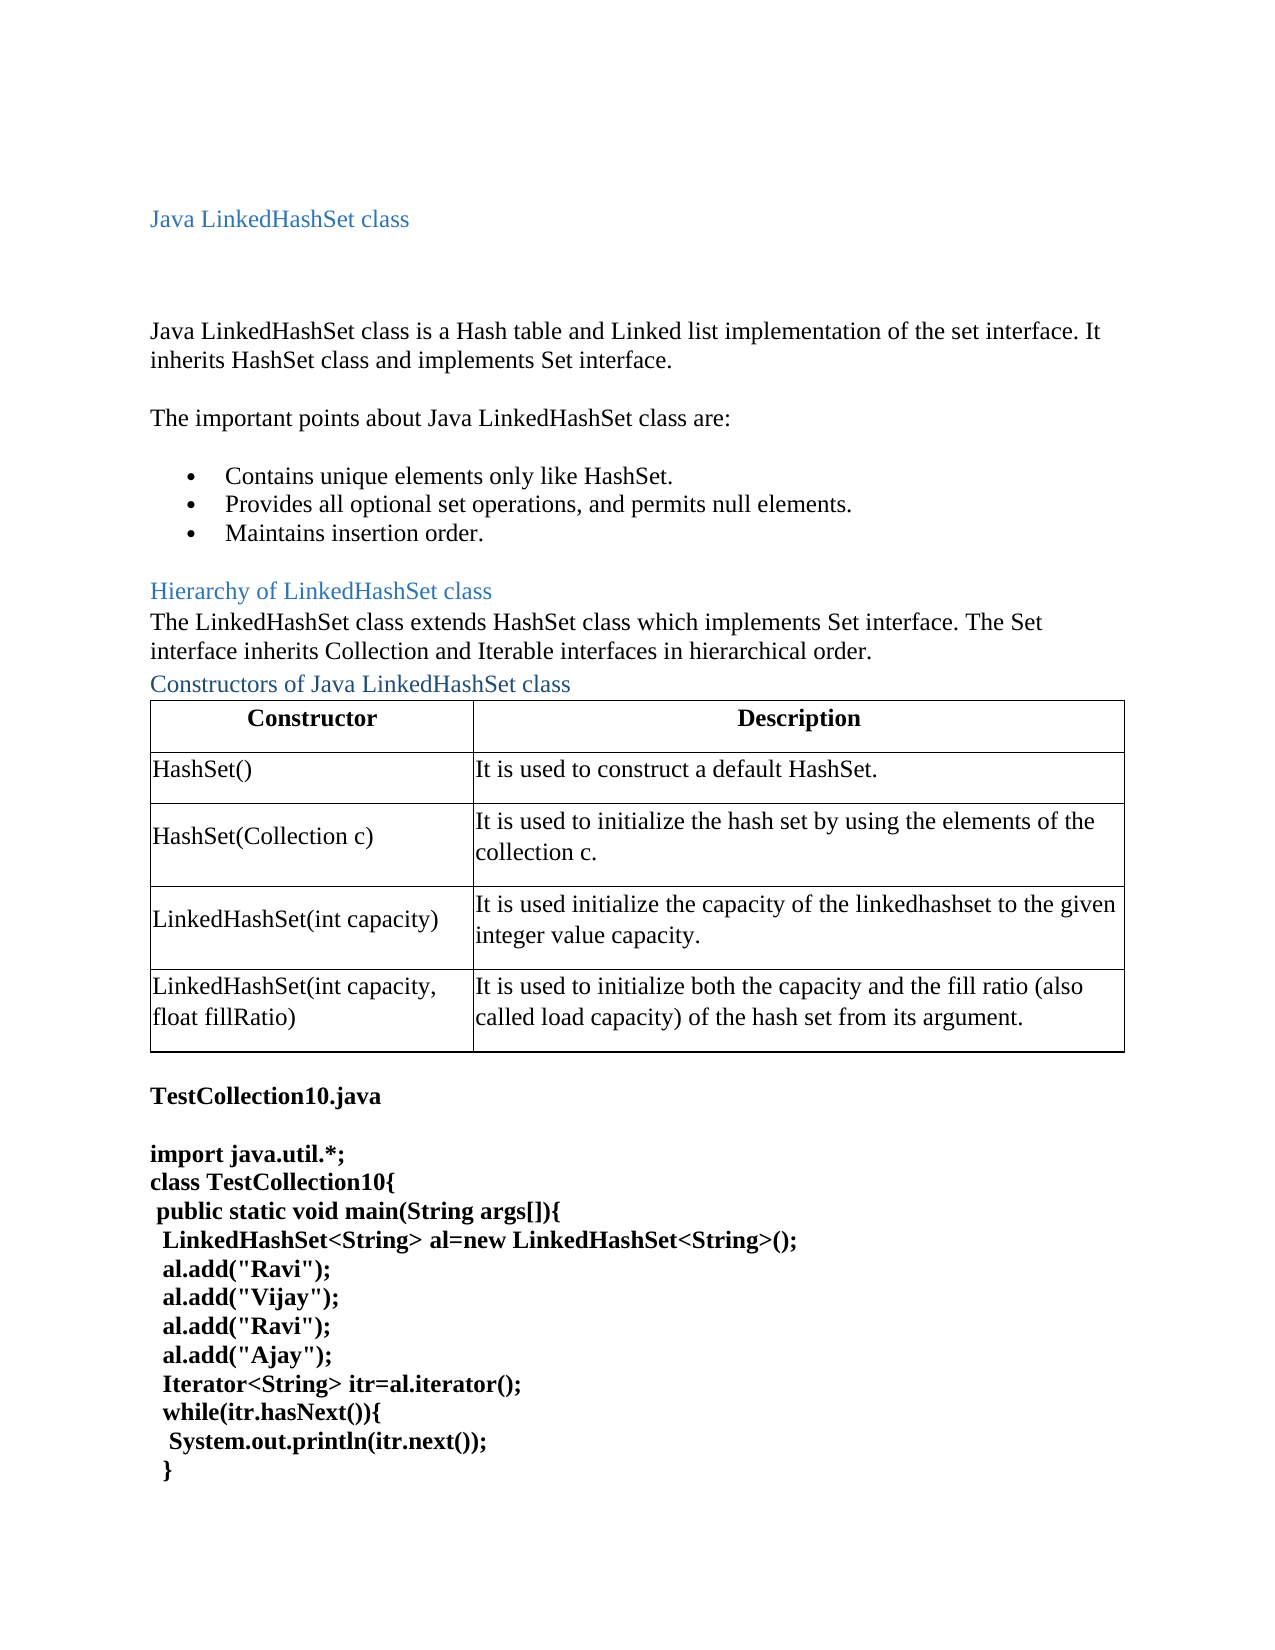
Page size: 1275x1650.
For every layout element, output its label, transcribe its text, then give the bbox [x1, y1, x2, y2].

text al.add("Ravi"); [150, 1311, 1125, 1340]
text LinkedHashSet<String> al=new LinkedHashSet<String>(); [150, 1225, 1125, 1254]
table_cell It is used to initialize the hash set by using the elements of the collection c. [474, 804, 1124, 886]
list Provides all optional set operations, and permits null elements. [187, 489, 1125, 518]
text } [150, 1455, 1125, 1484]
text System.out.println(itr.next()); [150, 1426, 1125, 1455]
text import java.util.*; [150, 1139, 1125, 1167]
text TestCollection10.java [150, 1081, 1125, 1110]
text The important points about Java LinkedHashSet class are: [150, 403, 1125, 432]
text class TestCollection10{ [150, 1167, 1125, 1196]
text Iterator<String> itr=al.iterator(); [150, 1369, 1125, 1397]
table_cell HashSet(Collection c) [151, 804, 473, 886]
table_cell It is used initialize the capacity of the linkedhashset to the given integer value capacity. [474, 887, 1124, 969]
table_header Description [474, 701, 1124, 752]
table_header Constructor [151, 701, 473, 752]
text al.add("Ravi"); [150, 1254, 1125, 1282]
list Contains unique elements only like HashSet. [187, 461, 1125, 489]
subtitle Java LinkedHashSet class [150, 204, 1125, 232]
text public static void main(String args[]){ [150, 1196, 1125, 1225]
text The LinkedHashSet class extends HashSet class which implements Set interface. The Set interface inherits Collection and Iterable interfaces in hierarchical order. [150, 607, 1125, 665]
table_cell It is used to construct a default HashSet. [474, 753, 1124, 803]
table_cell HashSet() [151, 753, 473, 803]
text while(itr.hasNext()){ [150, 1397, 1125, 1426]
text al.add("Vijay"); [150, 1282, 1125, 1311]
list Maintains insertion order. [187, 518, 1125, 547]
subtitle Constructors of Java LinkedHashSet class [150, 669, 1125, 698]
subtitle Hierarchy of LinkedHashSet class [150, 576, 1125, 605]
table_cell LinkedHashSet(int capacity, float fillRatio) [151, 970, 473, 1051]
table_cell It is used to initialize both the capacity and the fill ratio (also called load capacity) of the hash set from its argument. [474, 970, 1124, 1051]
text al.add("Ajay"); [150, 1340, 1125, 1369]
table_cell LinkedHashSet(int capacity) [151, 887, 473, 969]
text Java LinkedHashSet class is a Hash table and Linked list implementation of the set interface. It inherits HashSet class and implements Set interface. [150, 316, 1125, 374]
